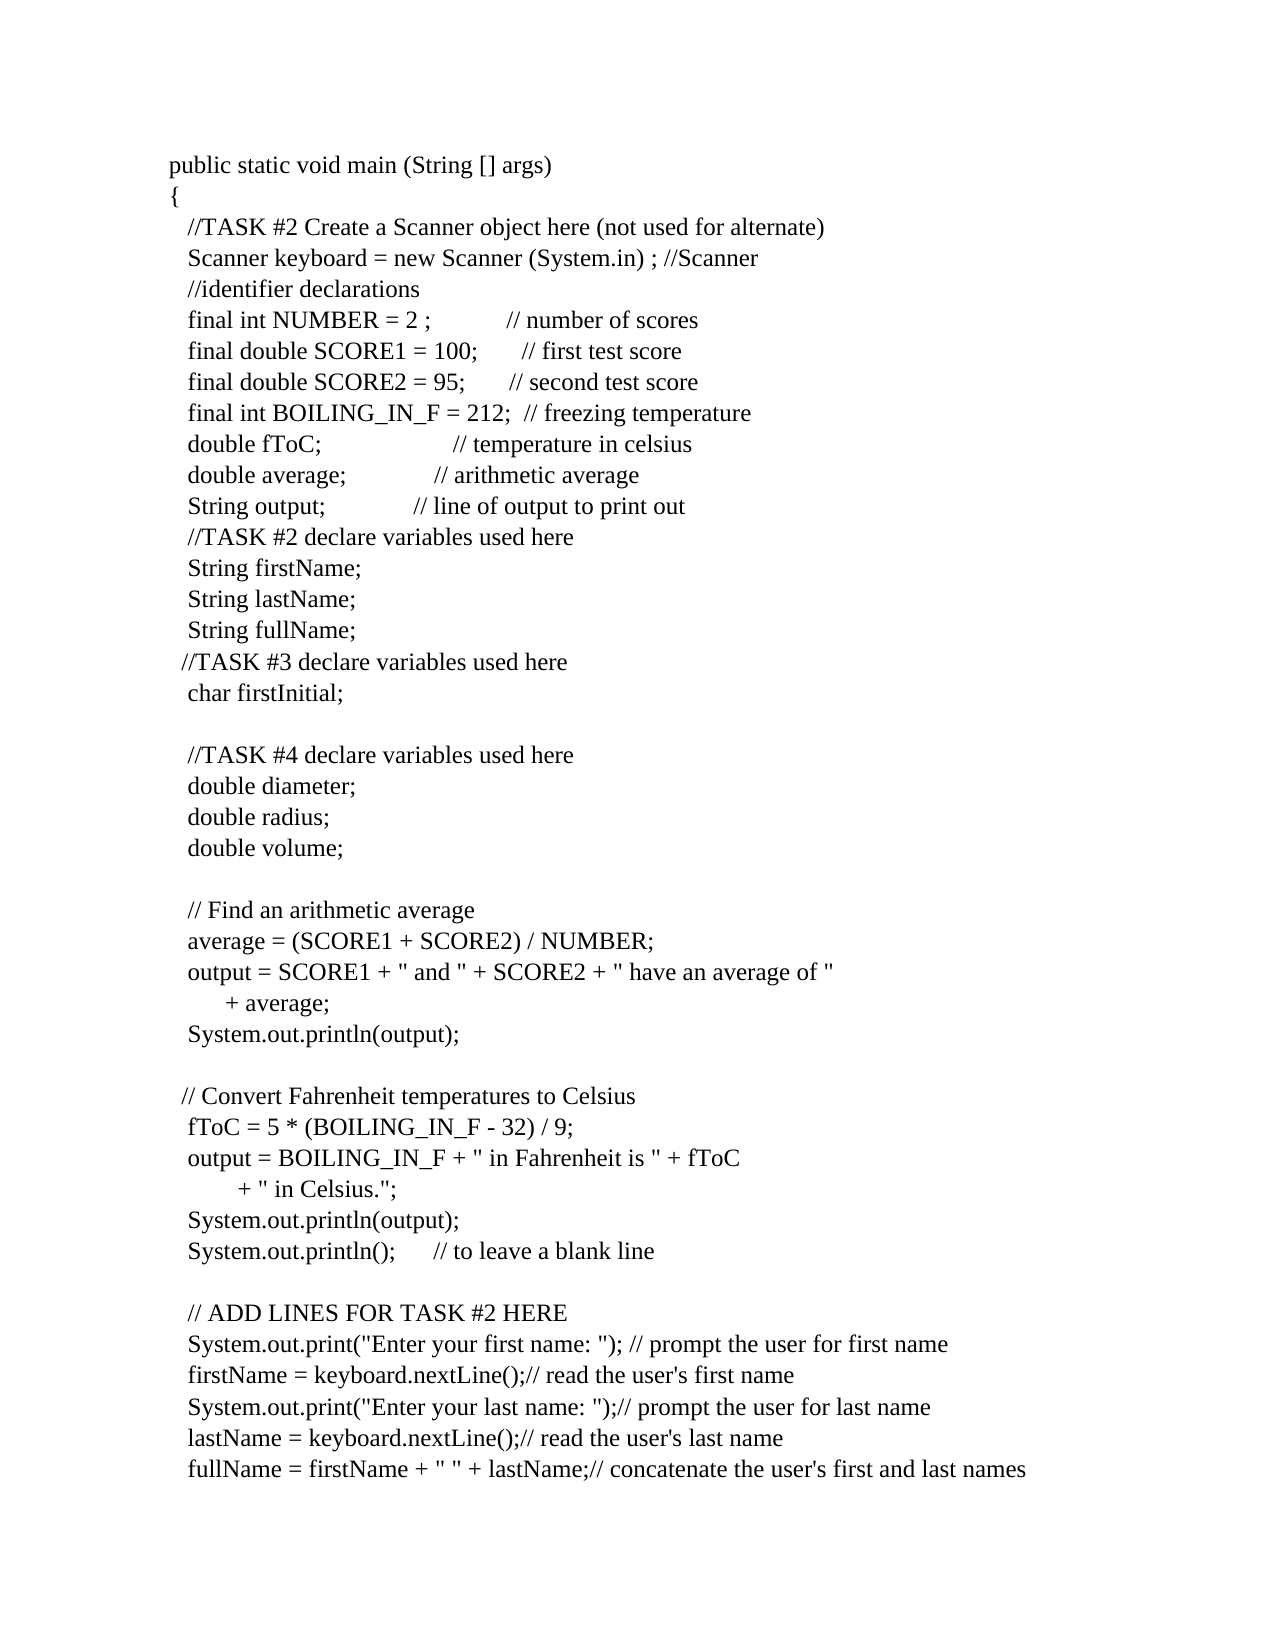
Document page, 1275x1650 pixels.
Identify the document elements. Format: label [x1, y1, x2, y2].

text [150, 150, 1125, 1482]
